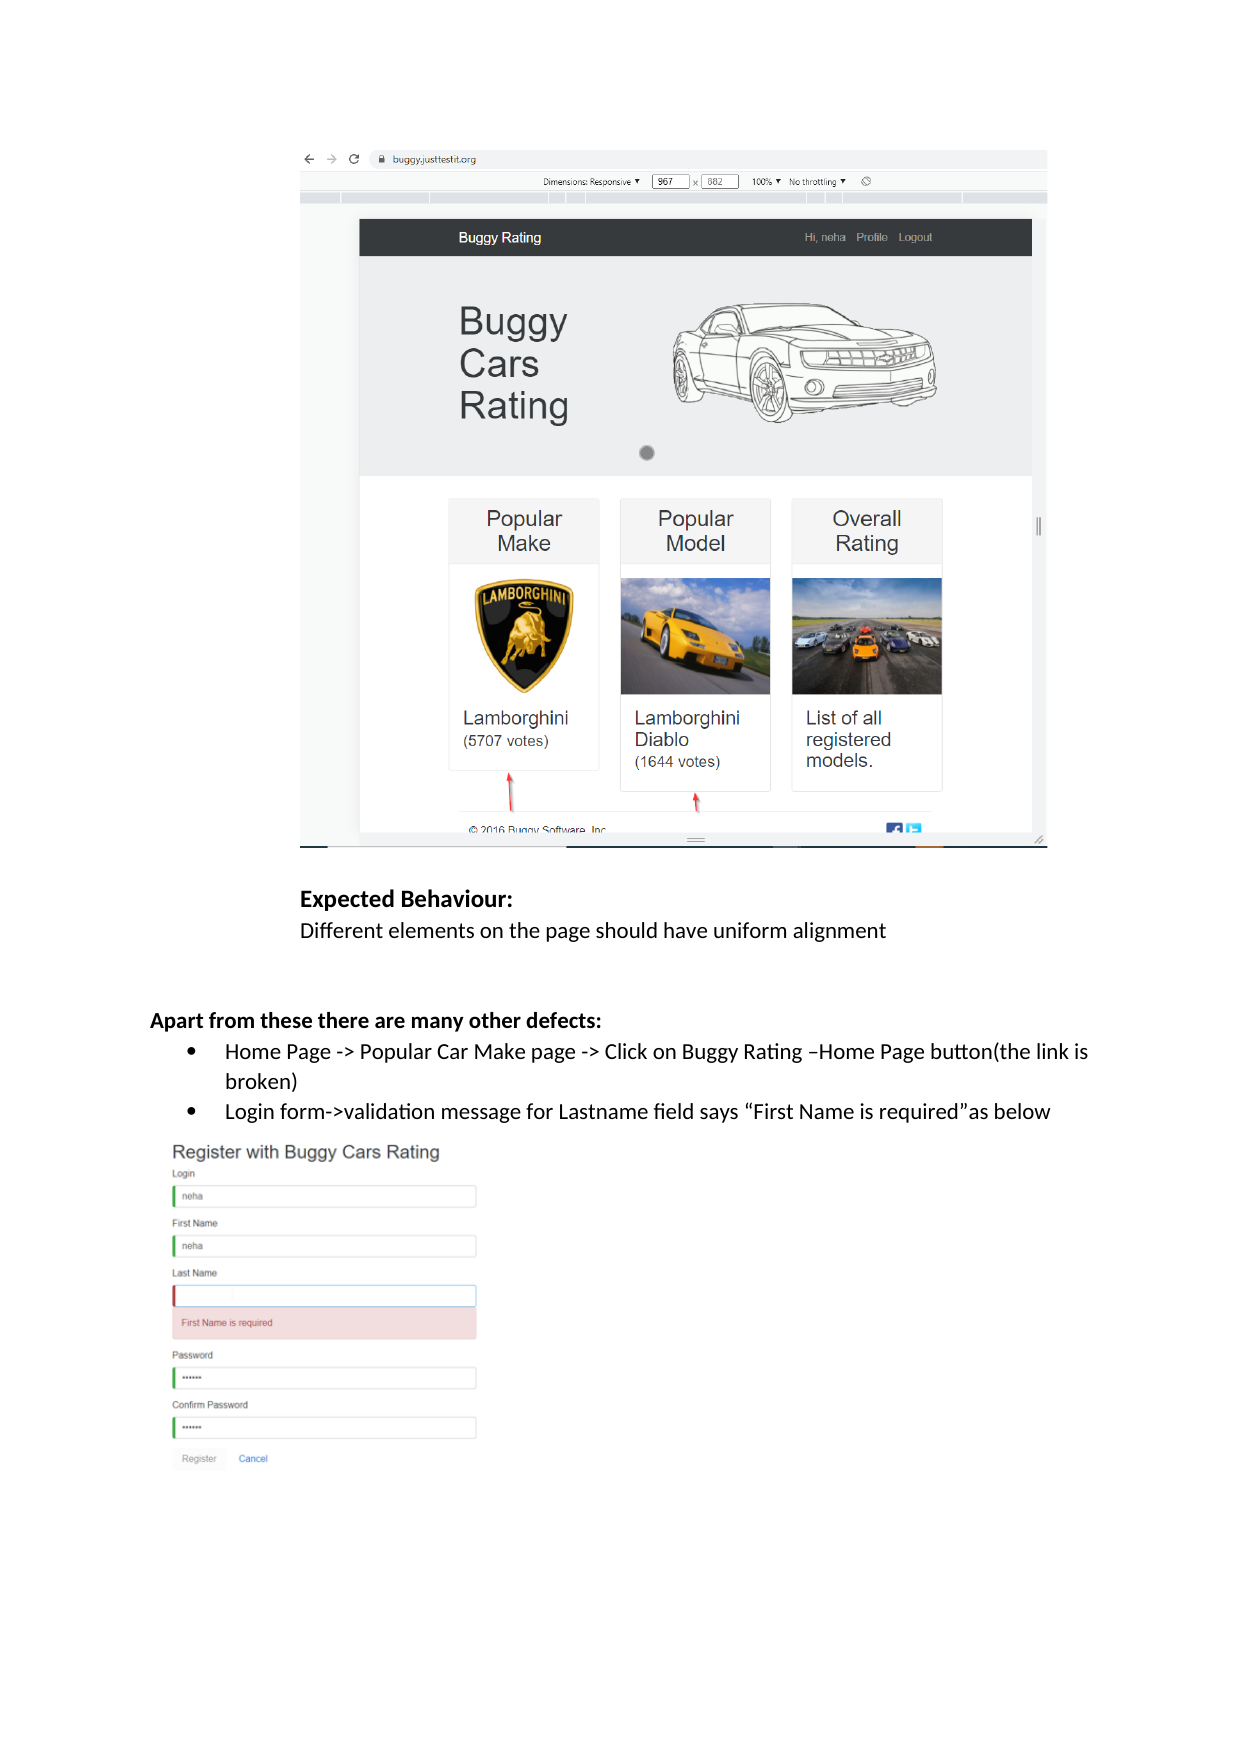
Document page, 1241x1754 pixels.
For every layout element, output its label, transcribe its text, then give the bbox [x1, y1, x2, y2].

picture [150, 1127, 523, 1479]
picture [300, 150, 1048, 848]
list Apart from these there are many other defects: [150, 1007, 1090, 1035]
list Expected Behaviour: [300, 883, 1090, 914]
list Login form->validation message for Lastname field says “First Name is required”as below [187, 1097, 1090, 1125]
list Home Page -> Popular Car Make page -> Click on Buggy Rating –Home Page button(the link is broken) [187, 1037, 1090, 1095]
list Different elements on the page should have uniform alignment [300, 916, 1090, 944]
